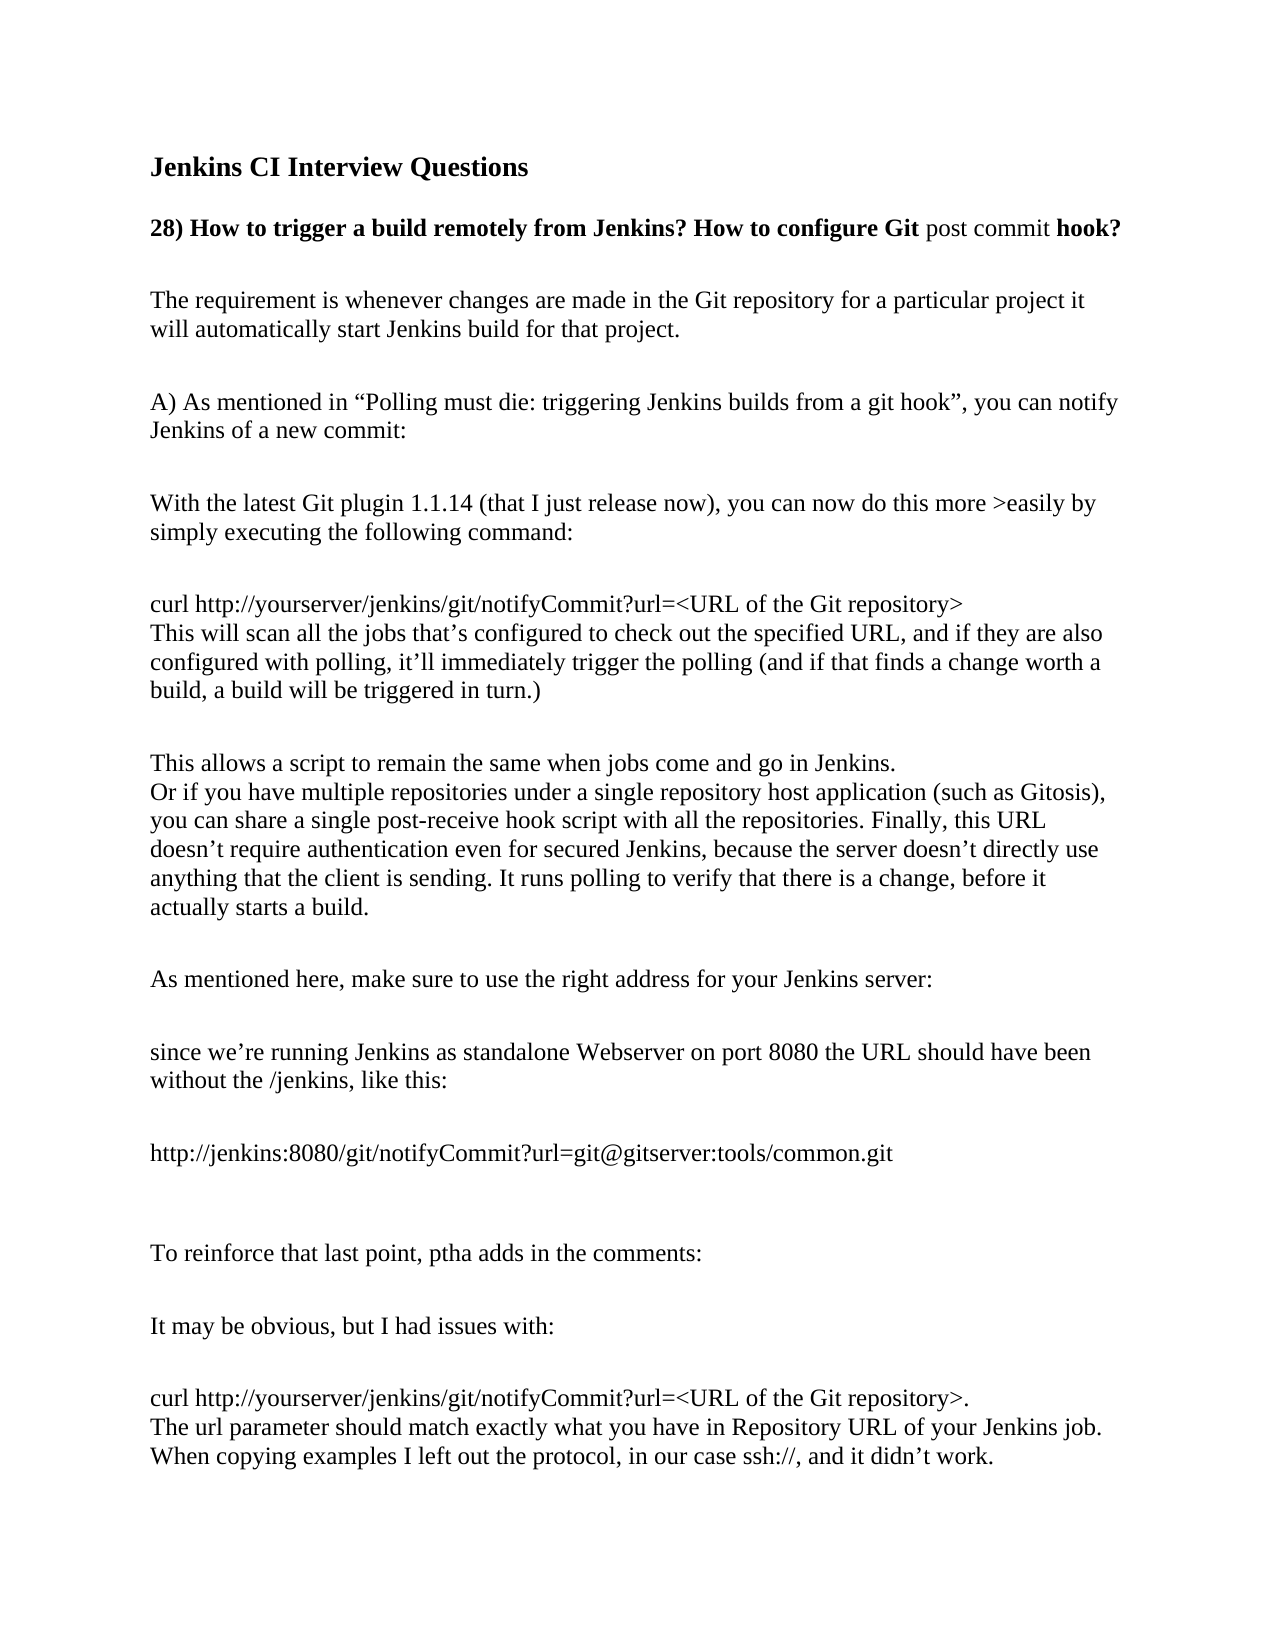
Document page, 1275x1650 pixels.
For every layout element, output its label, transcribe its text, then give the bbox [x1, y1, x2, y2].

text It may be obvious, but I had issues with: [150, 1311, 1125, 1339]
text curl http://yourserver/jenkins/git/notifyCommit?url=<URL of the Git repository>. The url parameter should match exactly what you have in Repository URL of your Jenkins job. When copying examples I left out the protocol, in our case ssh://, and it didn’t work. [150, 1383, 1125, 1469]
text As mentioned here, make sure to use the right address for your Jenkins server: [150, 964, 1125, 993]
text The requirement is whenever changes are made in the Git repository for a particular project it will automatically start Jenkins build for that project. [150, 285, 1125, 343]
text A) As mentioned in “Polling must die: triggering Jenkins builds from a git hook”, you can notify Jenkins of a new commit: [150, 387, 1125, 444]
text since we’re running Jenkins as standalone Webserver on port 8080 the URL should have been without the /jenkins, like this: [150, 1037, 1125, 1094]
text This allows a script to remain the same when jobs come and go in Jenkins. Or if you have multiple repositories under a single repository host application (such as Gitosis), you can share a single post-receive hook script with all the repositories. Finally, this URL doesn’t require authentication even for secured Jenkins, because the server doesn’t directly use anything that the client is sending. It runs polling to verify that there is a change, before it actually starts a build. [150, 748, 1125, 920]
text http://jenkins:8080/git/notifyCommit?url=git@gitserver:tools/common.git [150, 1138, 1125, 1194]
text Jenkins CI Interview Questions [150, 150, 1125, 182]
text curl http://yourserver/jenkins/git/notifyCommit?url=<URL of the Git repository> This will scan all the jobs that’s configured to check out the specified URL, and if they are also configured with polling, it’ll immediately trigger the polling (and if that finds a change worth a build, a build will be triggered in turn.) [150, 589, 1125, 704]
text To reinforce that last point, ptha adds in the comments: [150, 1238, 1125, 1267]
text With the latest Git plugin 1.1.14 (that I just release now), you can now do this more >easily by simply executing the following command: [150, 488, 1125, 545]
text 28) How to trigger a build remotely from Jenkins? How to configure Git post commit hook? [150, 213, 1125, 242]
